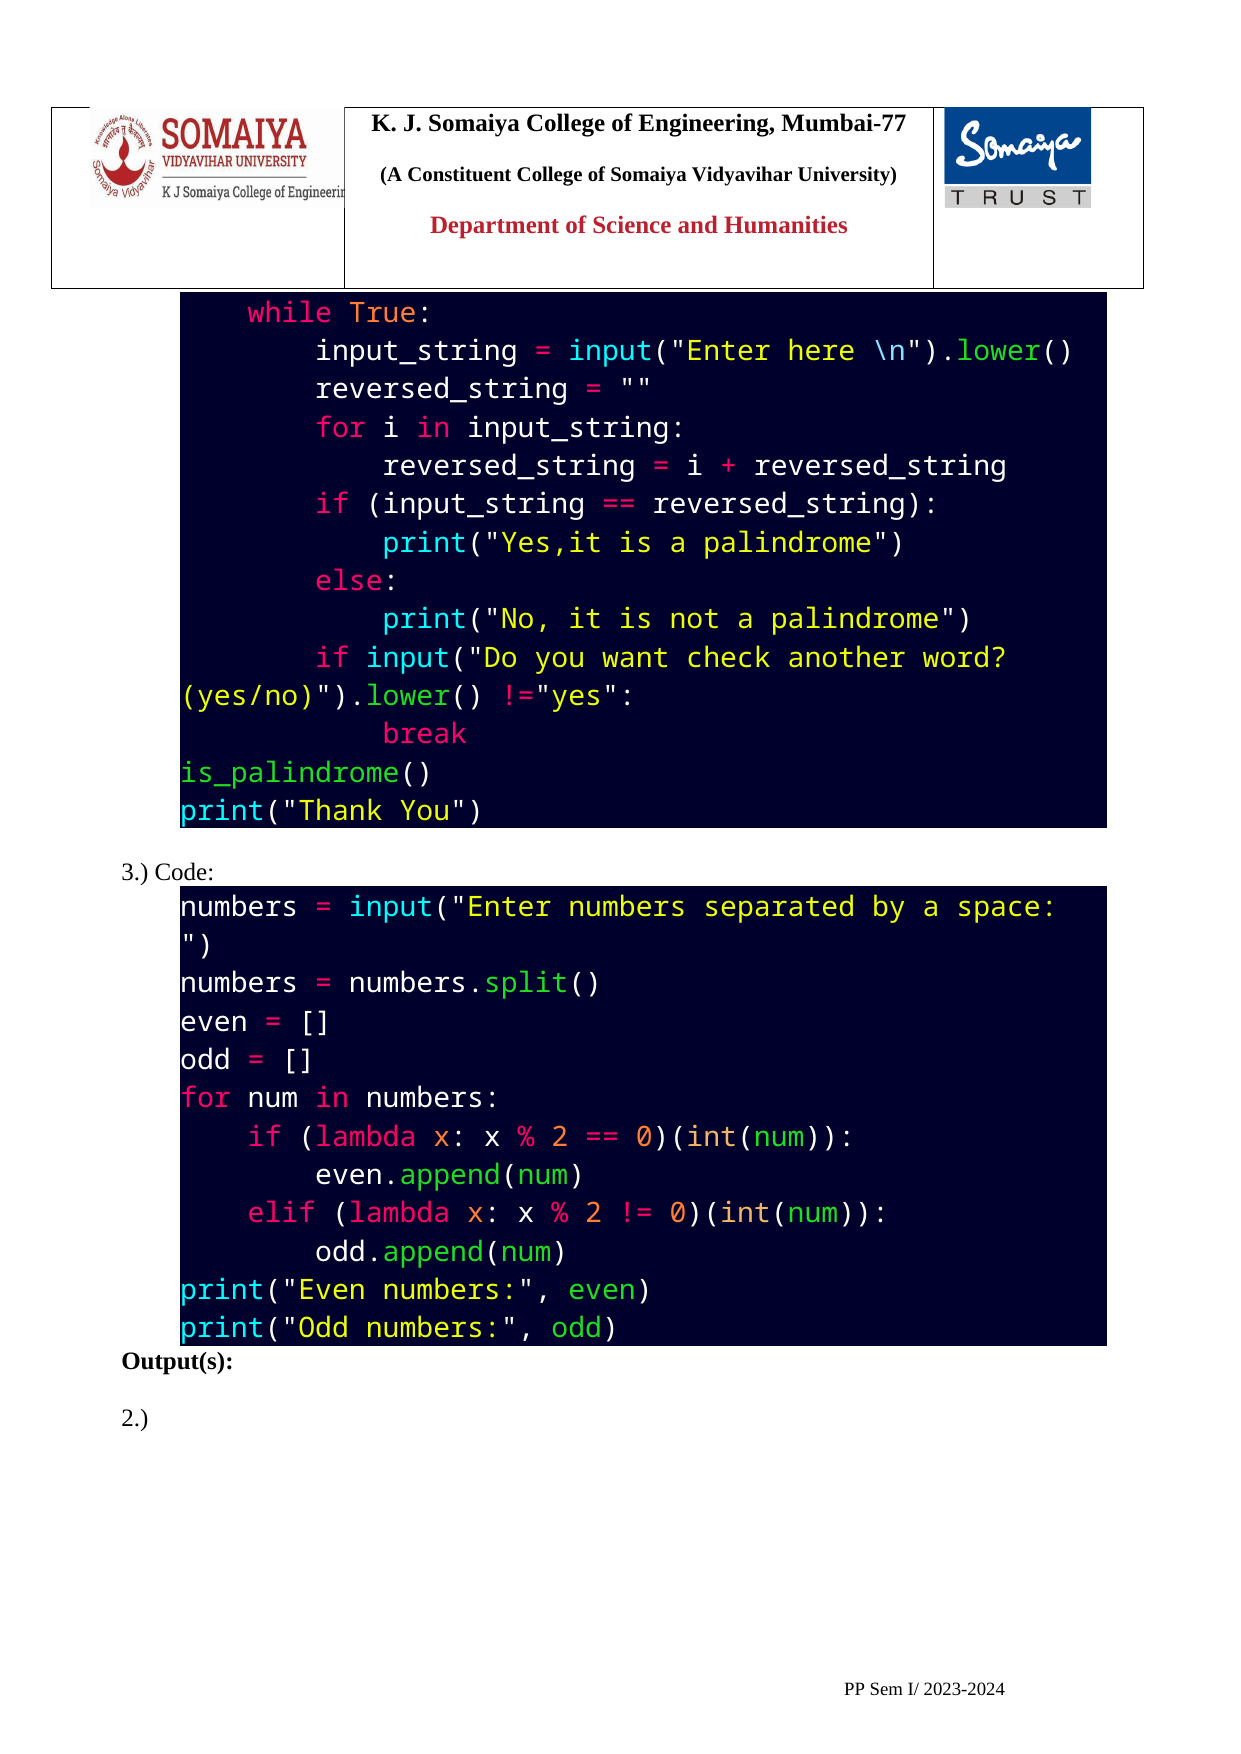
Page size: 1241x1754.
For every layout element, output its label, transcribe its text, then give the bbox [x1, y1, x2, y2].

text numbers = input("Enter numbers separated by a space: ") [180, 886, 1107, 963]
picture [89, 107, 345, 208]
text break [180, 713, 1107, 752]
text print("No, it is not a palindrome") [180, 598, 1107, 637]
picture [944, 107, 1092, 208]
text reversed_string = i + reversed_string [180, 445, 1107, 483]
text print("Yes,it is a palindrome") [180, 522, 1107, 560]
text for num in numbers: [180, 1078, 1107, 1116]
text Output(s): [121, 1346, 1107, 1375]
text while True: [180, 292, 1107, 330]
text print("Even numbers:", even) [180, 1269, 1107, 1308]
text for i in input_string: [180, 407, 1107, 445]
text even = [] [180, 1001, 1107, 1039]
text elif (lambda x: x % 2 != 0)(int(num)): [180, 1193, 1107, 1231]
text print("Odd numbers:", odd) [180, 1308, 1107, 1346]
text odd.append(num) [180, 1231, 1107, 1269]
text print("Thank You") [180, 790, 1107, 828]
text 3.) Code: [121, 857, 1107, 886]
text else: [180, 560, 1107, 598]
text 2.) [121, 1403, 1107, 1432]
text is_palindrome() [180, 752, 1107, 790]
text odd = [] [180, 1039, 1107, 1078]
text if input("Do you want check another word?(yes/no)").lower() !="yes": [180, 637, 1107, 713]
text if (lambda x: x % 2 == 0)(int(num)): [180, 1116, 1107, 1154]
text input_string = input("Enter here \n").lower() [180, 330, 1107, 368]
text numbers = numbers.split() [180, 963, 1107, 1001]
text even.append(num) [180, 1154, 1107, 1193]
text if (input_string == reversed_string): [180, 483, 1107, 522]
text reversed_string = "" [180, 368, 1107, 407]
